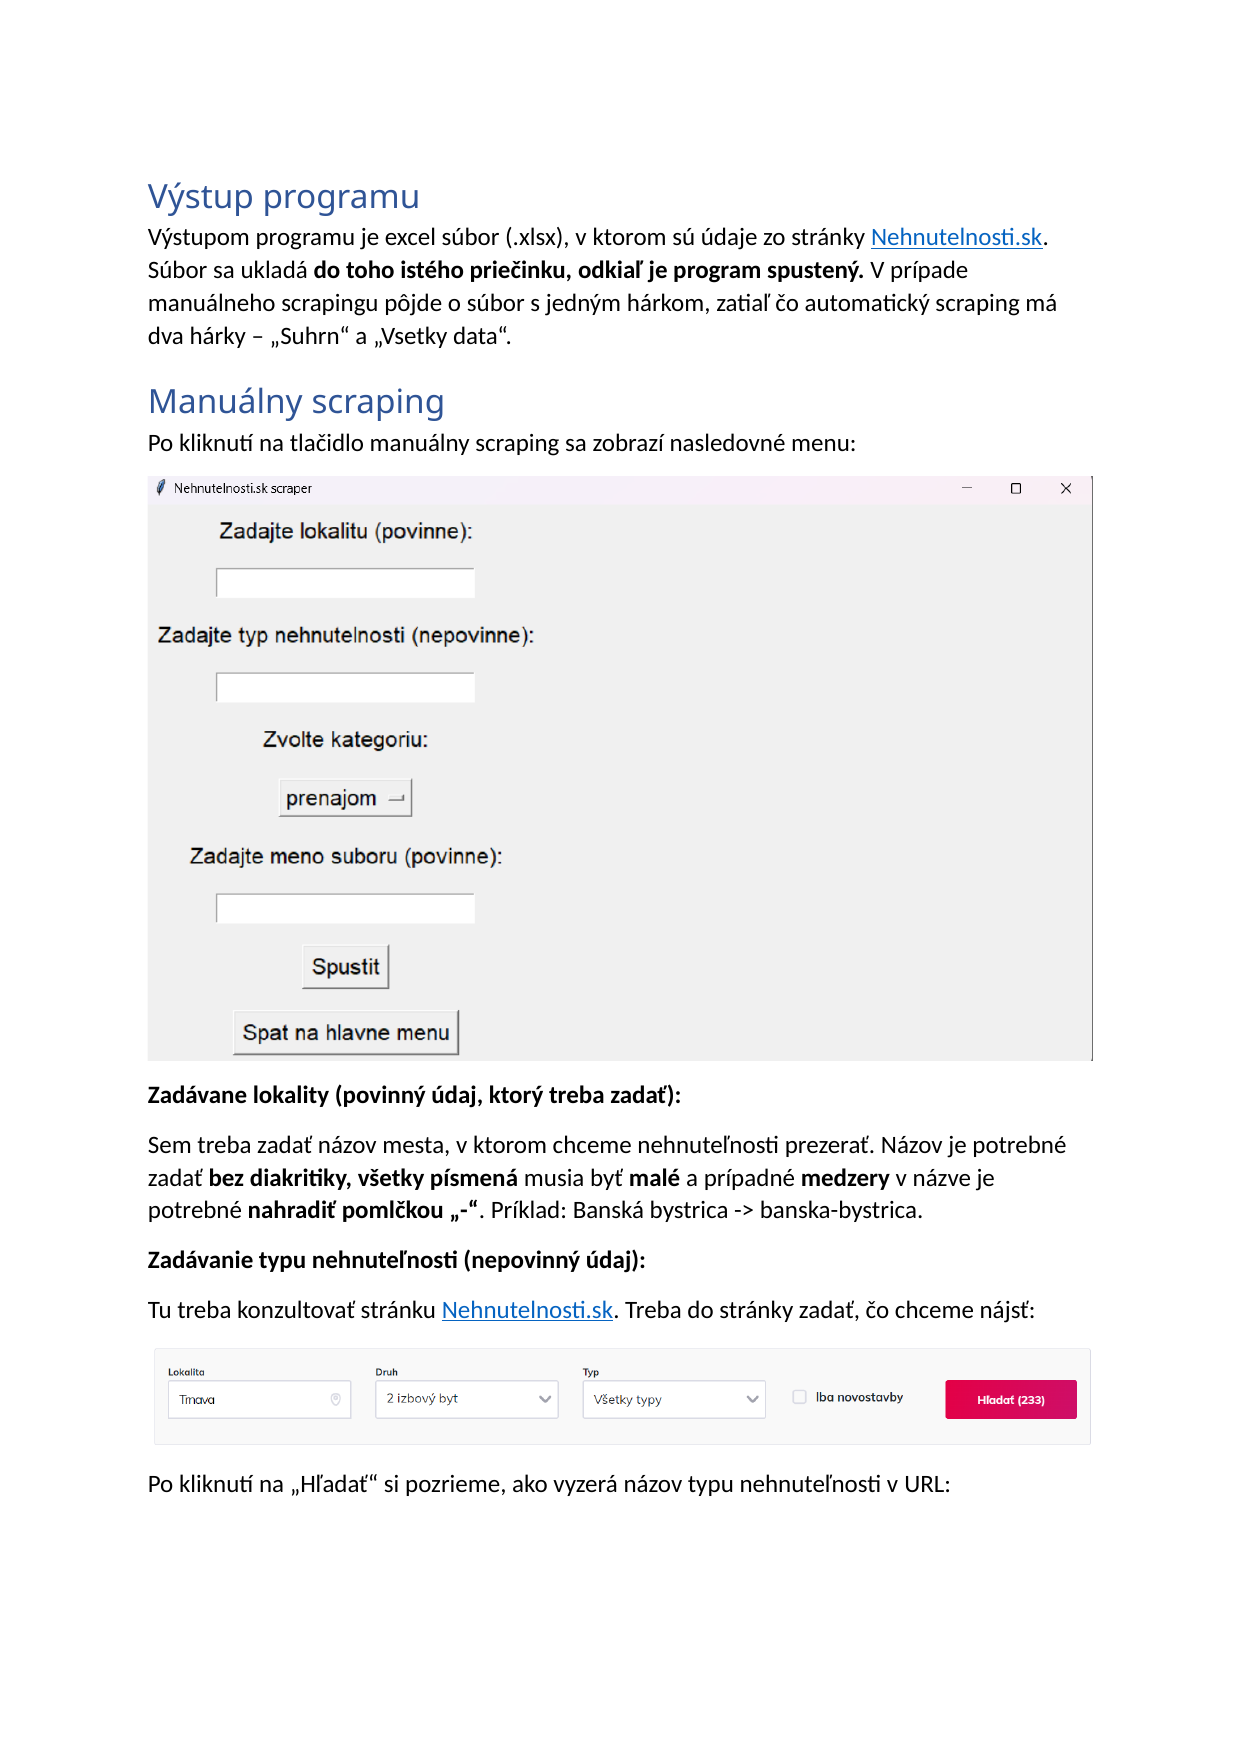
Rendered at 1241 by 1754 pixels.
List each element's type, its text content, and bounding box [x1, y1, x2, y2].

text Zadávanie typu nehnuteľnosti (nepovinný údaj): [148, 1244, 1093, 1275]
text Zadávane lokality (povinný údaj, ktorý treba zadať): [148, 1079, 1093, 1110]
picture [147, 476, 1093, 1061]
text Výstupom programu je excel súbor (.xlsx), v ktorom sú údaje zo stránky Nehnutelnosti.sk. Súbor sa ukladá do toho istého priečinku, odkiaľ je program spustený. V prípade manuálneho scrapingu pôjde o súbor s jedným hárkom, zatiaľ čo automatický scraping má dva hárky – „Suhrn“ a „Vsetky data“. [148, 222, 1093, 351]
text Sem treba zadať názov mesta, v ktorom chceme nehnuteľnosti prezerať. Názov je potrebné zadať bez diakritiky, všetky písmená musia byť malé a prípadné medzery v názve je potrebné nahradiť pomlčkou „-“. Príklad: Banská bystrica -> banska-bystrica. [148, 1129, 1093, 1225]
text Po kliknutí na „Hľadať“ si pozrieme, ako vyzerá názov typu nehnuteľnosti v URL: [148, 1468, 1093, 1499]
text Po kliknutí na tlačidlo manuálny scraping sa zobrazí nasledovné menu: [148, 427, 1093, 458]
subtitle Manuálny scraping [148, 378, 1093, 424]
picture [147, 1343, 1093, 1450]
subtitle Výstup programu [148, 173, 1093, 218]
text Tu treba konzultovať stránku Nehnutelnosti.sk. Treba do stránky zadať, čo chceme nájsť: [148, 1294, 1093, 1324]
